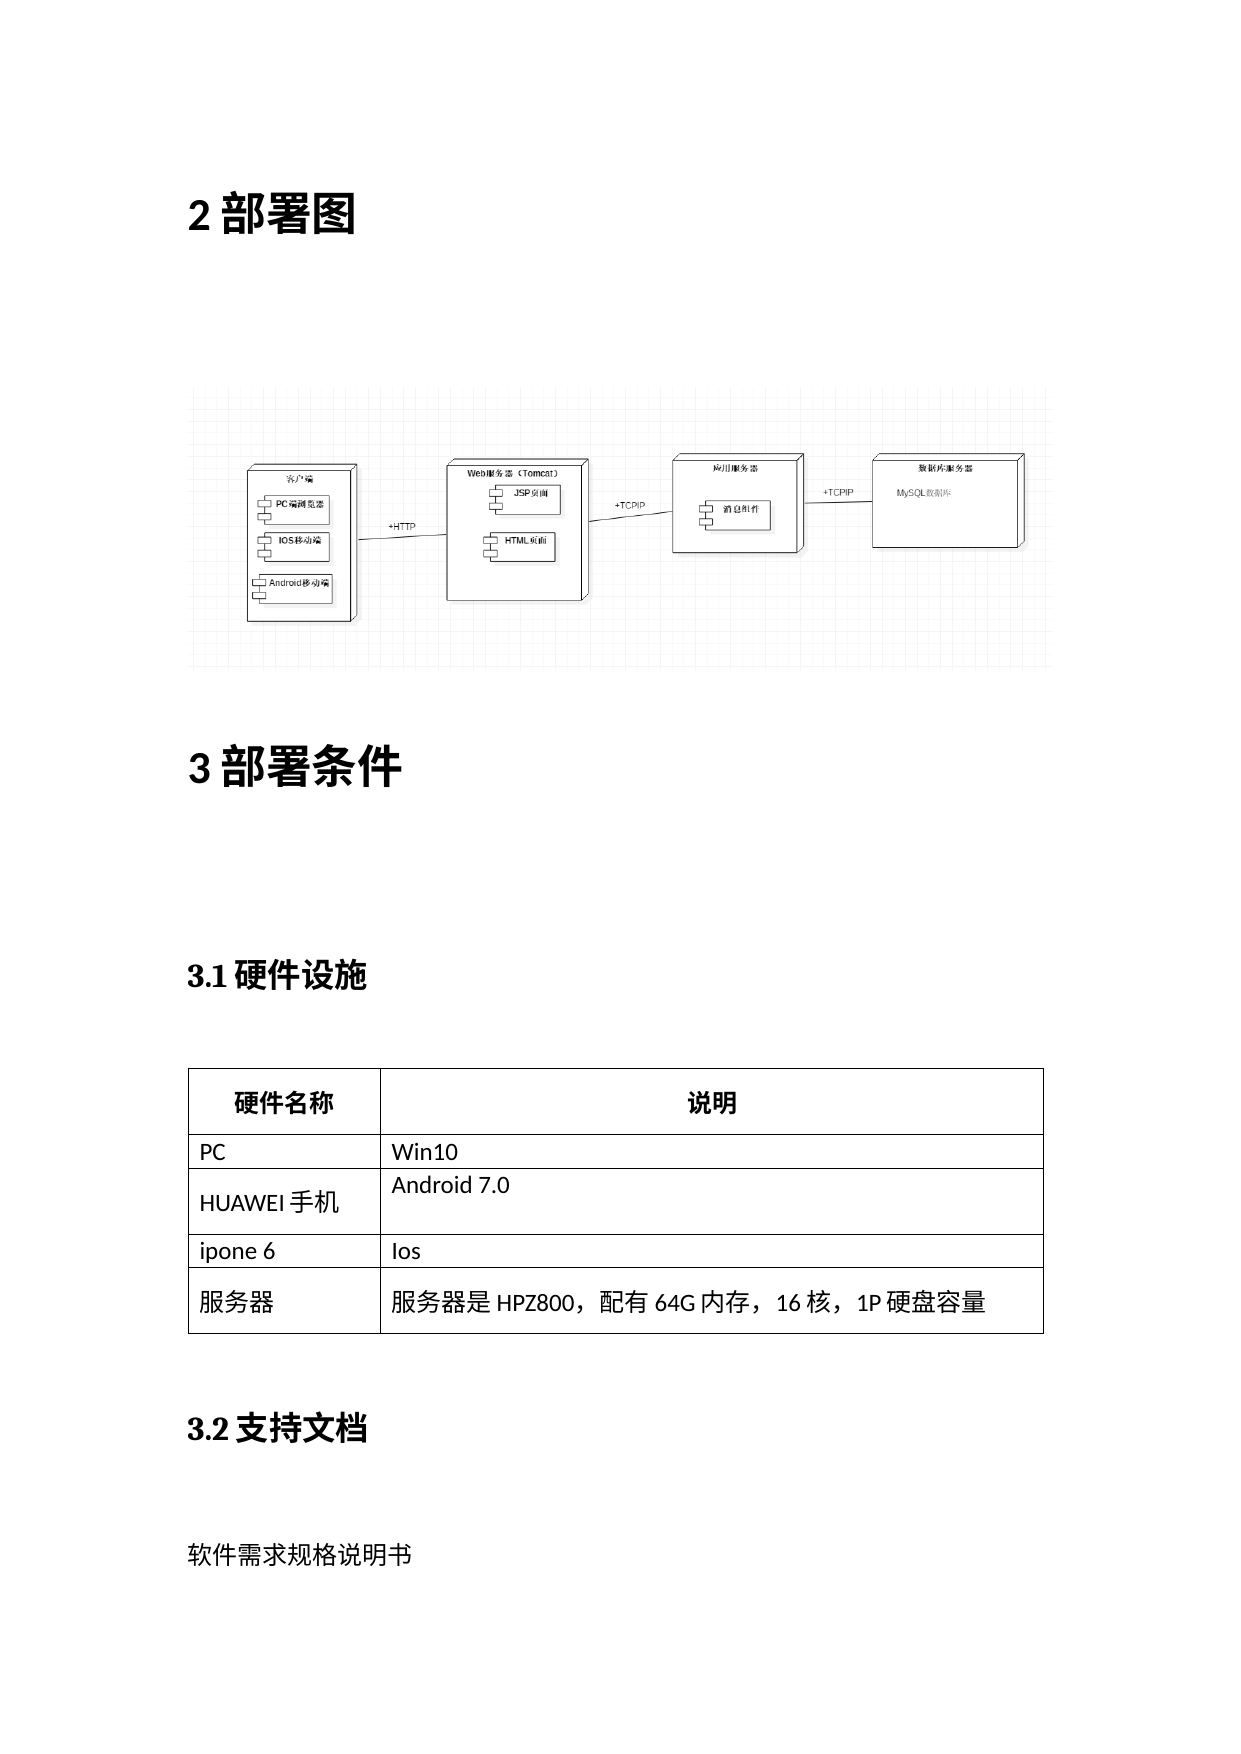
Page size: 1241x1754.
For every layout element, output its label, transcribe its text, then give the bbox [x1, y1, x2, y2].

table_cell PC [189, 1135, 380, 1167]
table_cell 服务器 [189, 1268, 380, 1333]
picture [187, 387, 1053, 671]
table_cell Ios [381, 1235, 1043, 1267]
table_cell Android 7.0 [381, 1169, 1043, 1233]
subtitle 2部署图 [187, 162, 1053, 259]
subtitle 3部署条件 [187, 715, 1053, 813]
subtitle 3.2支持文档 [187, 1394, 1053, 1459]
table_header 硬件名称 [189, 1069, 380, 1134]
table_cell 服务器是HPZ800，配有64G内存，16核，1P硬盘容量 [381, 1268, 1043, 1333]
table_cell ipone 6 [189, 1235, 380, 1267]
text 软件需求规格说明书 [187, 1521, 1053, 1586]
table_header 说明 [381, 1069, 1043, 1134]
subtitle 3.1硬件设施 [187, 941, 1053, 1006]
table_cell HUAWEI手机 [189, 1169, 380, 1233]
table_cell Win10 [381, 1135, 1043, 1167]
